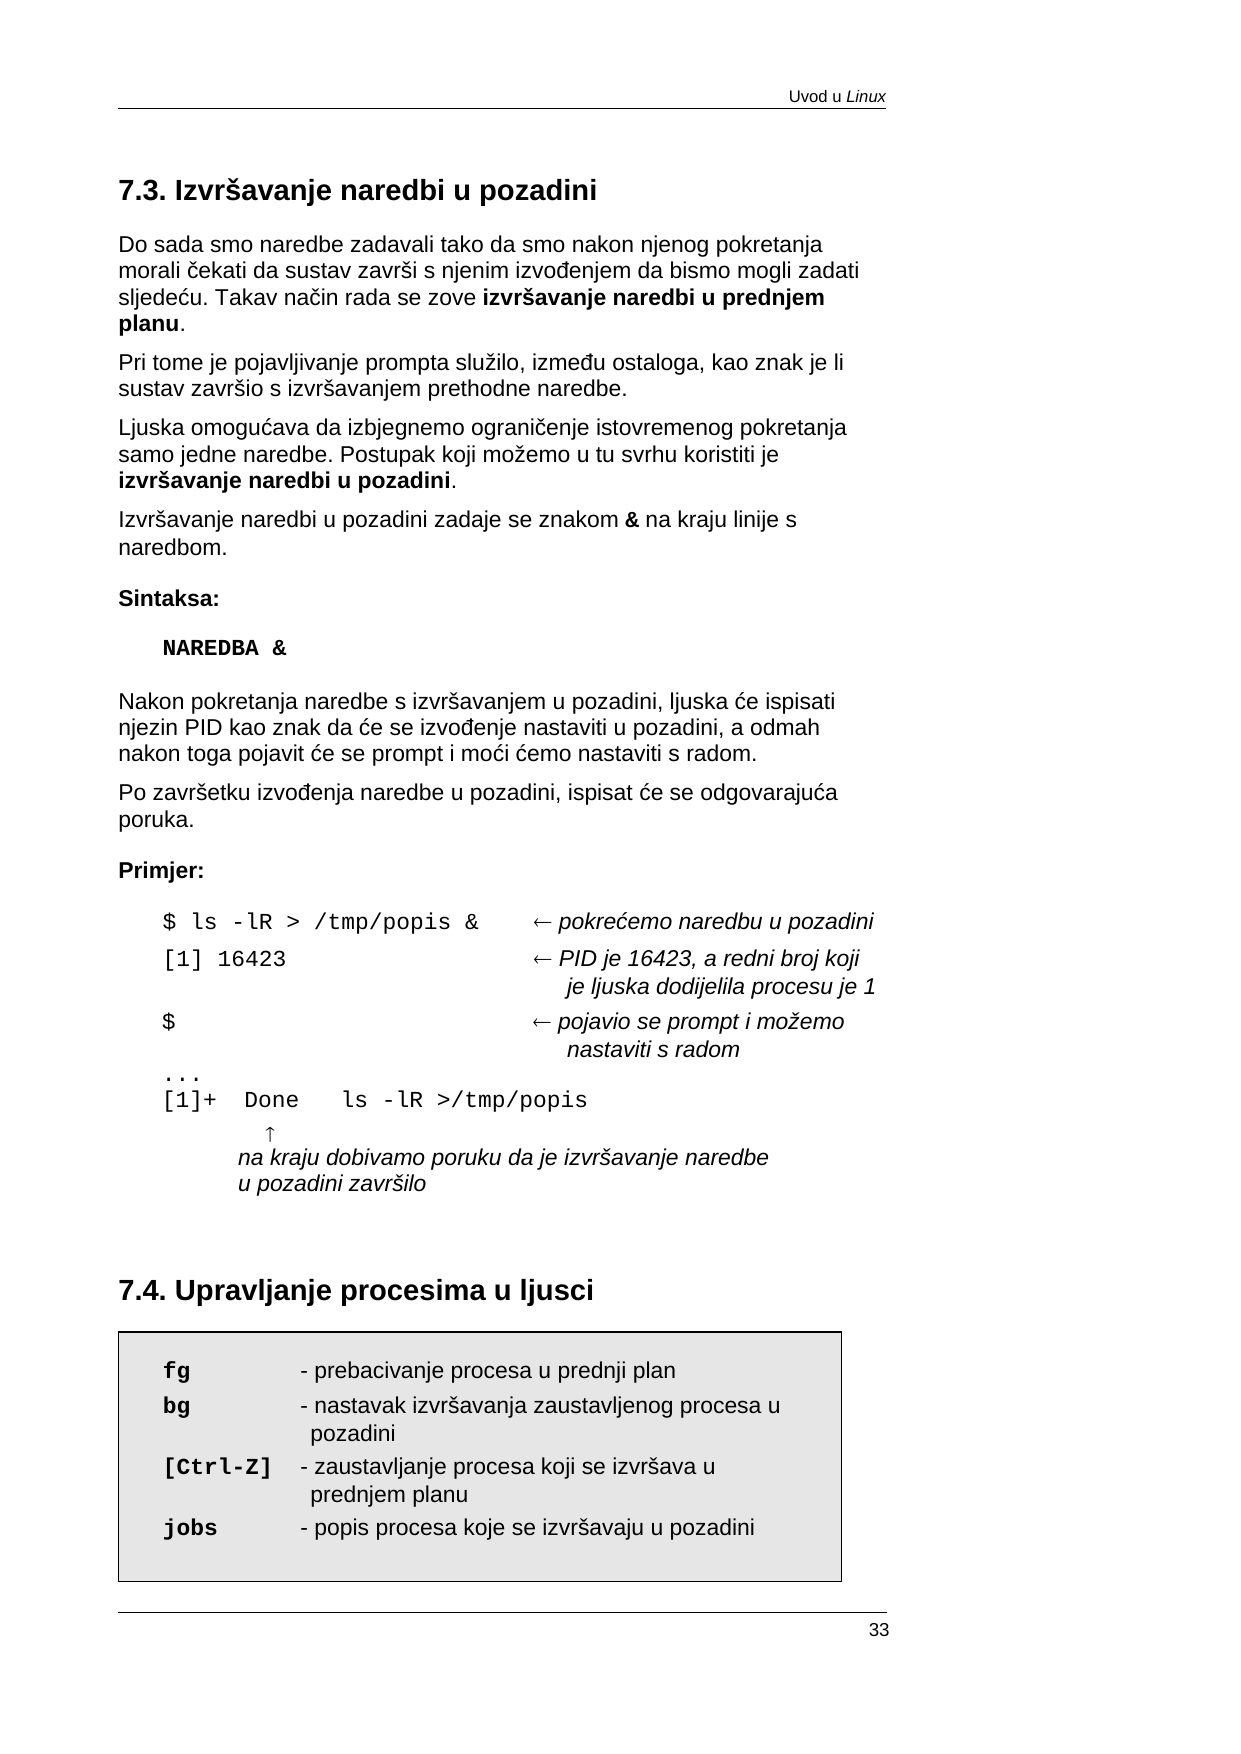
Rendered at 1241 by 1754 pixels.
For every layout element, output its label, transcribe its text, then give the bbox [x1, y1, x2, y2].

text NAREDBA & [162, 637, 868, 663]
text Nakon pokretanja naredbe s izvršavanjem u pozadini, ljuska će ispisati njezin PID kao znak da će se izvođenje nastaviti u pozadini, a odmah nakon toga pojavit će se prompt i moći ćemo nastaviti s radom. [118, 688, 886, 767]
text Do sada smo naredbe zadavali tako da smo nakon njenog pokretanja morali čekati da sustav završi s njenim izvođenjem da bismo mogli zadati sljedeću. Takav način rada se zove izvršavanje naredbi u prednjem planu. [118, 231, 886, 336]
text $ pojavio se prompt i možemo [118, 1008, 886, 1036]
text Po završetku izvođenja naredbe u pozadini, ispisat će se odgovarajuća poruka. [118, 779, 886, 832]
text [1]+ Done ls -lR >/tmp/popis [118, 1089, 886, 1114]
text Primjer: [118, 857, 886, 883]
table_header fg - prebacivanje procesa u prednji plan bg - nastavak izvršavanja zaustavljenog procesa u pozadini [Ctrl-Z] - zaustavljanje procesa koji se izvršava u prednjem planu jobs - popis procesa koje se izvršavaju u pozadini [119, 1333, 841, 1581]
text Sintaksa: [118, 585, 868, 612]
text u pozadini završilo [118, 1170, 886, 1196]
subtitle 7.3. Izvršavanje naredbi u pozadini [118, 172, 886, 206]
text nastaviti s radom [118, 1036, 886, 1063]
text Izvršavanje naredbi u pozadini zadaje se znakom & na kraju linije s naredbom. [118, 506, 886, 560]
text ... [118, 1063, 886, 1089]
text je ljuska dodijelila procesu je 1 [118, 973, 886, 1000]
text na kraju dobivamo poruku da je izvršavanje naredbe [118, 1144, 886, 1170]
subtitle 7.4. Upravljanje procesima u ljusci [118, 1273, 886, 1306]
text [1] 16423 PID je redni broj koji [118, 945, 886, 973]
text Pri tome je pojavljivanje prompta služilo, između ostaloga, kao znak je li sustav završio s izvršavanjem prethodne naredbe. [118, 349, 886, 402]
text Ljuska omogućava da izbjegnemo ograničenje istovremenog pokretanja samo jedne naredbe. Postupak koji možemo u tu svrhu koristiti je izvršavanje naredbi u pozadini. [118, 414, 886, 493]
text $ ls -lR > /tmp/popis & pokrećemo naredbu u pozadini [118, 908, 886, 937]
